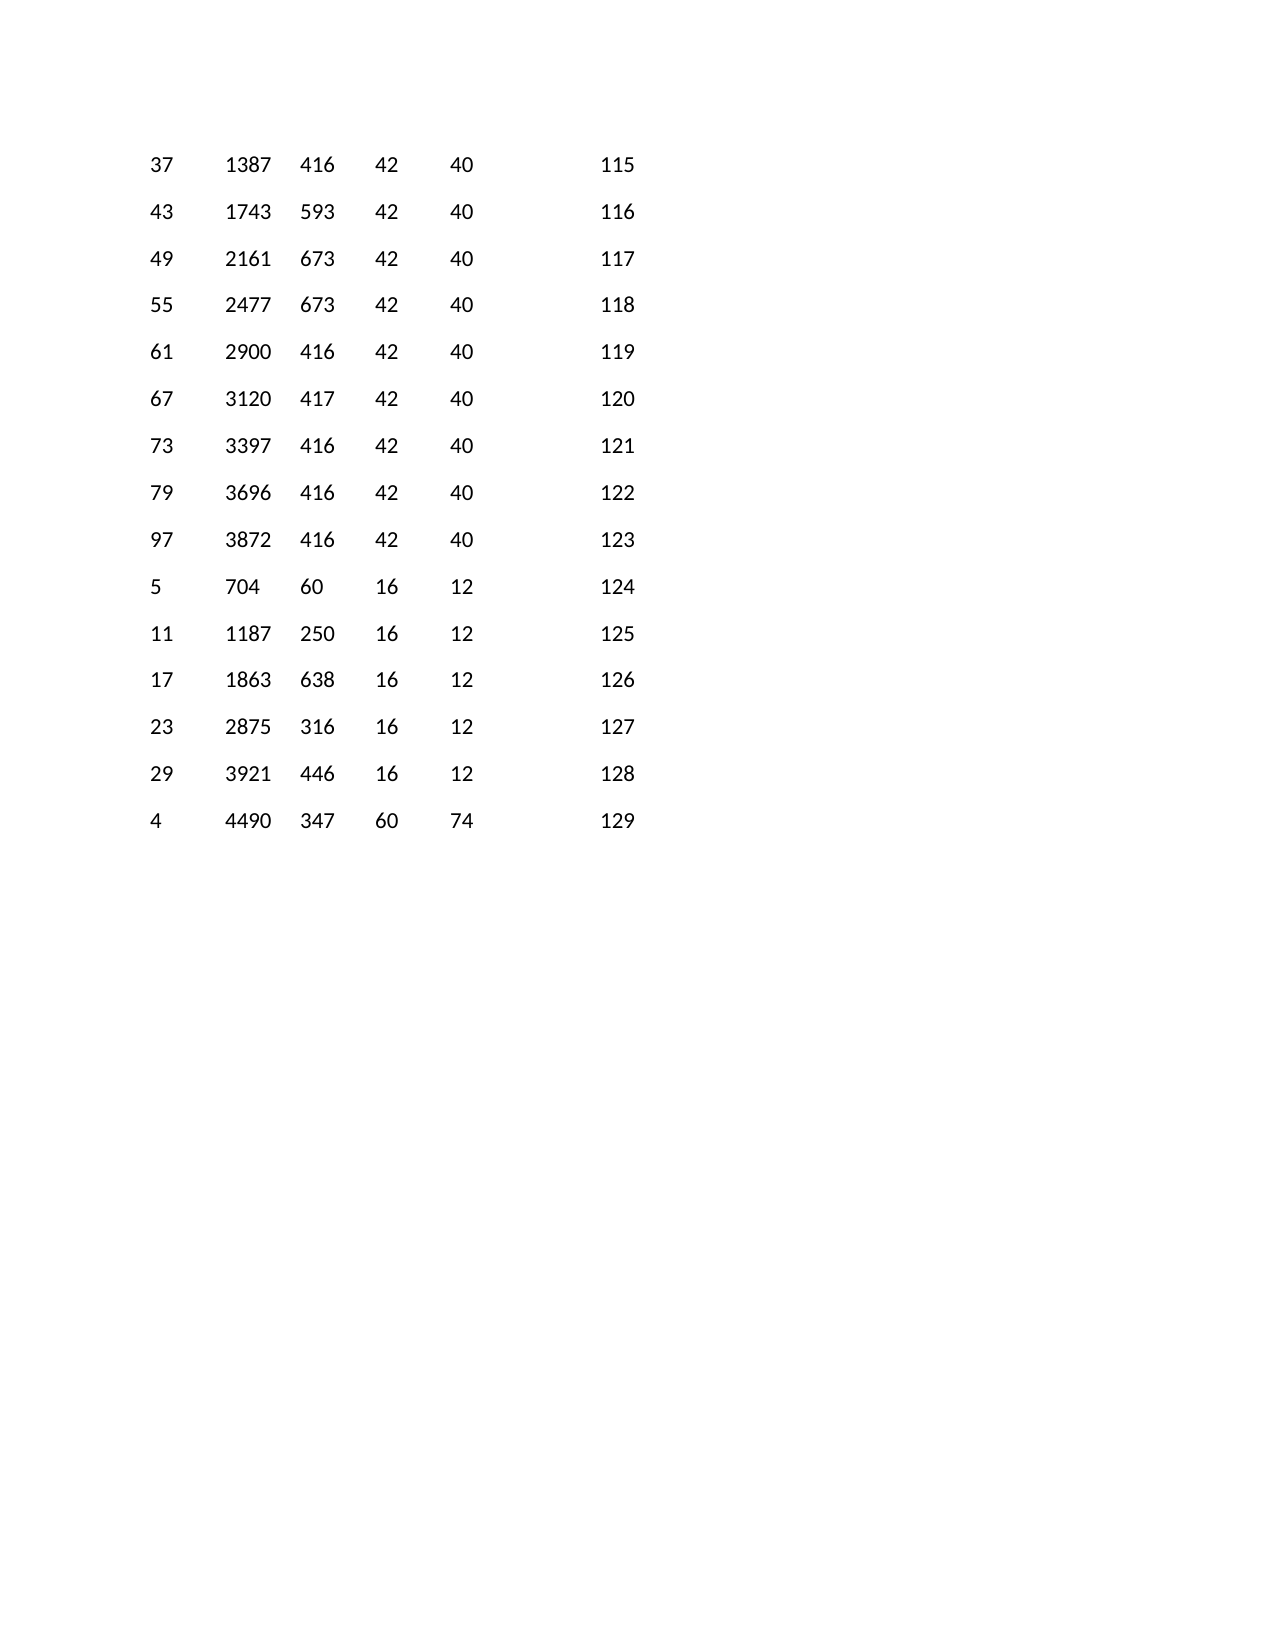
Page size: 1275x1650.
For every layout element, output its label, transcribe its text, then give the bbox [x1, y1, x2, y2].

text 55 2477 673 42 40 118 [150, 291, 1125, 319]
text 67 3120 417 42 40 120 [150, 384, 1125, 412]
text 4 4490 347 60 74 129 [150, 806, 1125, 834]
text 23 2875 316 16 12 127 [150, 712, 1125, 741]
text 79 3696 416 42 40 122 [150, 478, 1125, 506]
text 37 1387 416 42 40 115 [150, 150, 1125, 178]
text 97 3872 416 42 40 123 [150, 525, 1125, 553]
text 43 1743 593 42 40 116 [150, 197, 1125, 225]
text 73 3397 416 42 40 121 [150, 431, 1125, 459]
text 11 1187 250 16 12 125 [150, 619, 1125, 647]
text 49 2161 673 42 40 117 [150, 244, 1125, 272]
text 61 2900 416 42 40 119 [150, 337, 1125, 366]
text 17 1863 638 16 12 126 [150, 666, 1125, 694]
text 29 3921 446 16 12 128 [150, 759, 1125, 787]
text 5 704 60 16 12 124 [150, 572, 1125, 600]
